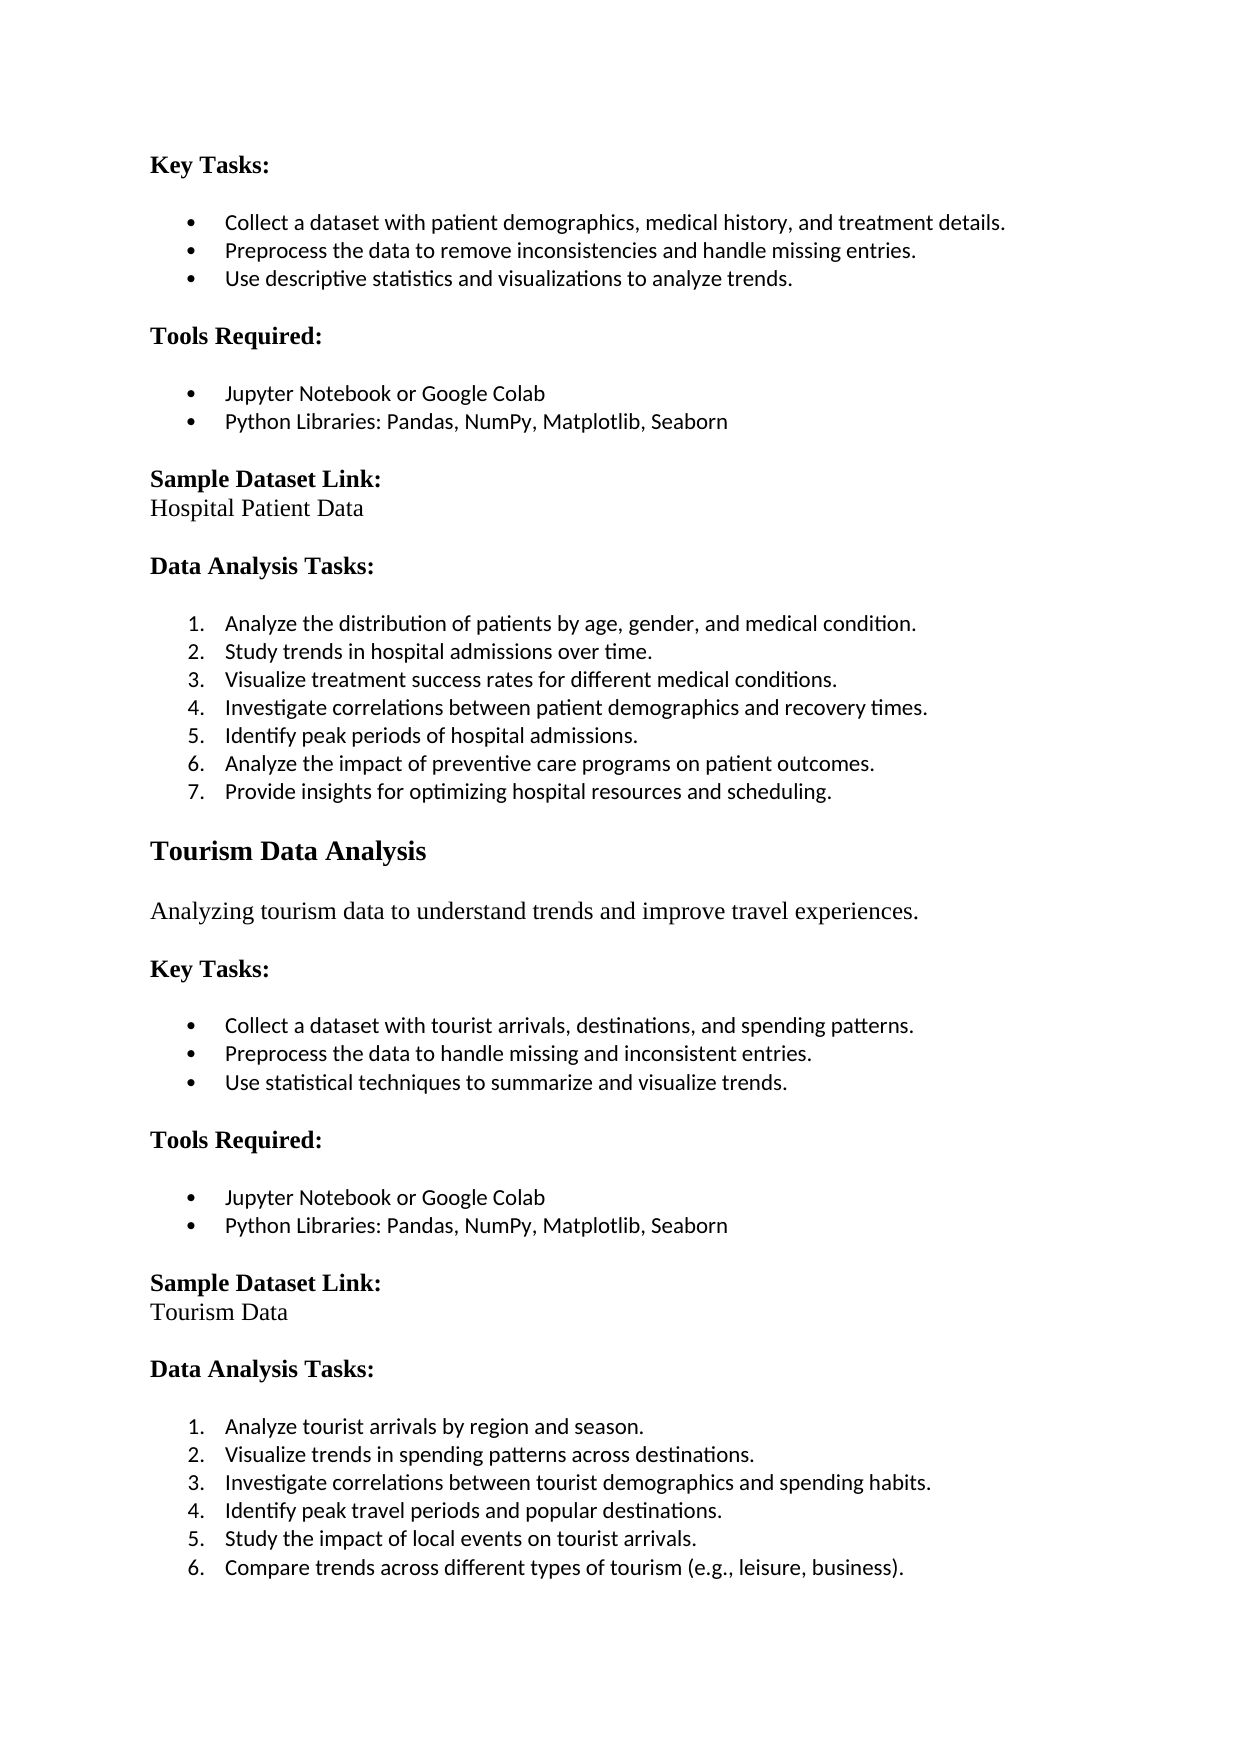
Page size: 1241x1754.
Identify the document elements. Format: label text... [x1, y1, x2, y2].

list Compare trends across different types of tourism (e.g., leisure, business). [187, 1553, 1090, 1581]
text Data Analysis Tasks: [150, 551, 1090, 580]
list Study the impact of local events on tourist arrivals. [187, 1524, 1090, 1553]
list Identify peak travel periods and popular destinations. [187, 1497, 1090, 1524]
list Analyze tourist arrivals by region and season. [187, 1412, 1090, 1441]
list Collect a dataset with patient demographics, medical history, and treatment details. [187, 208, 1090, 236]
list Use descriptive statistics and visualizations to analyze trends. [187, 264, 1090, 292]
list Study trends in hospital admissions over time. [187, 637, 1090, 665]
list Investigate correlations between patient demographics and recovery times. [187, 693, 1090, 721]
text Tools Required: [150, 321, 1090, 350]
list Visualize treatment success rates for different medical conditions. [187, 665, 1090, 693]
subtitle Tourism Data Analysis [150, 834, 1090, 867]
text Sample Dataset Link: Tourism Data [150, 1268, 1090, 1325]
list Analyze the impact of preventive care programs on patient outcomes. [187, 749, 1090, 777]
text Analyzing tourism data to understand trends and improve travel experiences. [150, 896, 1090, 924]
text Key Tasks: [150, 954, 1090, 982]
list Use statistical techniques to summarize and visualize trends. [187, 1068, 1090, 1096]
list Investigate correlations between tourist demographics and spending habits. [187, 1468, 1090, 1497]
text Data Analysis Tasks: [150, 1354, 1090, 1383]
list Collect a dataset with tourist arrivals, destinations, and spending patterns. [187, 1012, 1090, 1039]
list Provide insights for optimizing hospital resources and scheduling. [187, 777, 1090, 805]
text Key Tasks: [150, 150, 1090, 179]
list Visualize trends in spending patterns across destinations. [187, 1441, 1090, 1468]
list Identify peak periods of hospital admissions. [187, 721, 1090, 749]
text Tools Required: [150, 1125, 1090, 1153]
list Jupyter Notebook or Google Colab [187, 1183, 1090, 1211]
list Python Libraries: Pandas, NumPy, Matplotlib, Seaborn [187, 407, 1090, 435]
text Sample Dataset Link: Hospital Patient Data [150, 464, 1090, 522]
list Preprocess the data to remove inconsistencies and handle missing entries. [187, 236, 1090, 264]
list Python Libraries: Pandas, NumPy, Matplotlib, Seaborn [187, 1211, 1090, 1239]
list Analyze the distribution of patients by age, gender, and medical condition. [187, 609, 1090, 637]
list Preprocess the data to handle missing and inconsistent entries. [187, 1039, 1090, 1068]
list Jupyter Notebook or Google Colab [187, 379, 1090, 407]
